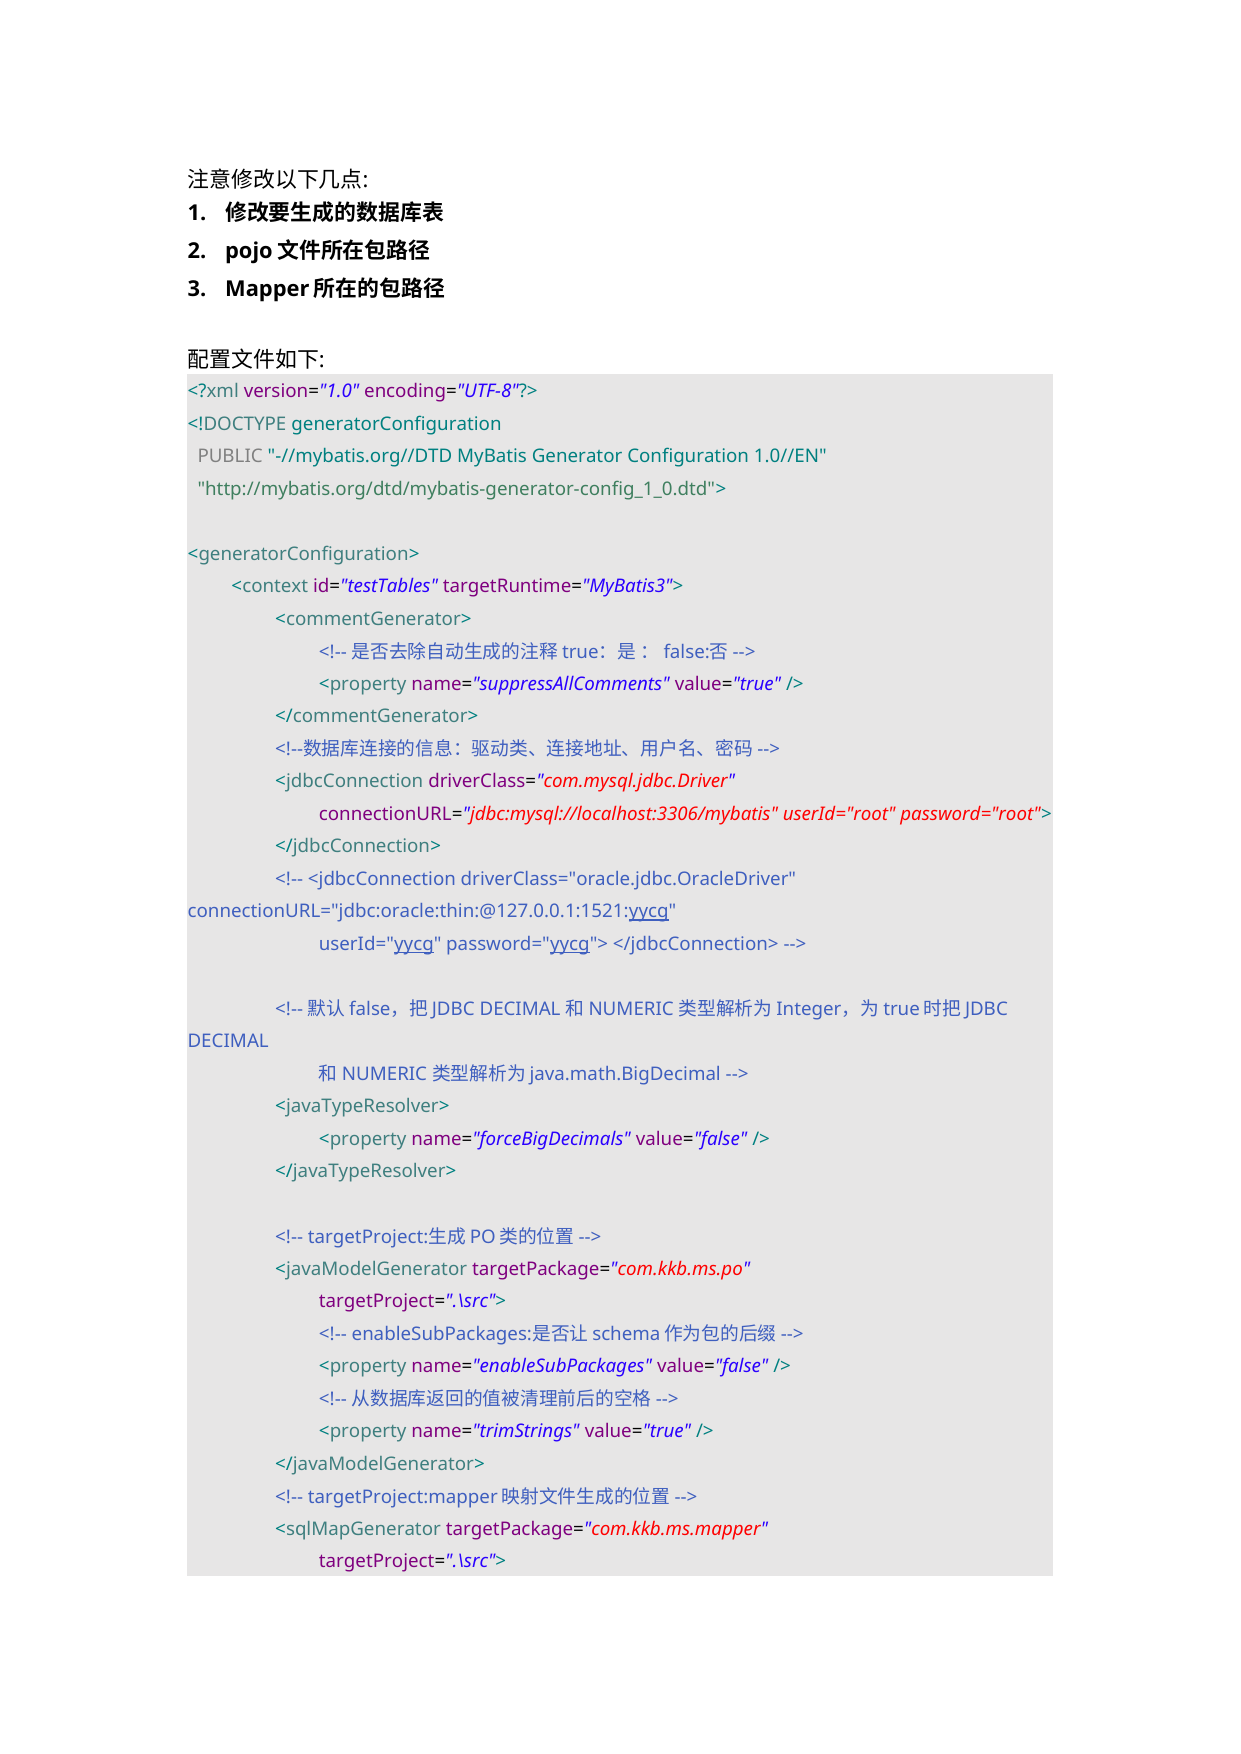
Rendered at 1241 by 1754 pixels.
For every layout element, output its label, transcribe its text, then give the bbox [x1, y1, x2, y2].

text <!-- 是否去除自动生成的注释 true：是 ： false:否 --> [187, 634, 1053, 666]
text <commentGenerator> [187, 601, 1053, 634]
text userId="yycg" password="yycg"> </jdbcConnection> --> [187, 926, 1053, 959]
text </jdbcConnection> [187, 829, 1053, 861]
text <property name="enableSubPackages" value="false" /> [187, 1349, 1053, 1381]
text <!-- 默认false，把JDBC DECIMAL 和 NUMERIC 类型解析为 Integer，为 true时把JDBC DECIMAL [187, 991, 1053, 1056]
text <javaModelGenerator targetPackage="com.kkb.ms.po" [187, 1251, 1053, 1284]
text <!-- 从数据库返回的值被清理前后的空格 --> [187, 1381, 1053, 1414]
text <!-- <jdbcConnection driverClass="oracle.jdbc.OracleDriver" connectionURL="jdbc:oracle:thin:@127.0.0.1:1521:yycg" [187, 861, 1053, 926]
text <!DOCTYPE generatorConfiguration [187, 406, 1053, 439]
text <property name="trimStrings" value="true" /> [187, 1414, 1053, 1446]
text <!-- targetProject:生成PO类的位置 --> [187, 1219, 1053, 1251]
text <!--数据库连接的信息：驱动类、连接地址、用户名、密码 --> [187, 731, 1053, 764]
text <context id="testTables" targetRuntime="MyBatis3"> [187, 569, 1053, 601]
text <sqlMapGenerator targetPackage="com.kkb.ms.mapper" [187, 1511, 1053, 1544]
text </javaTypeResolver> [187, 1154, 1053, 1186]
text 和 NUMERIC 类型解析为java.math.BigDecimal --> [187, 1056, 1053, 1089]
text <generatorConfiguration> [187, 536, 1053, 569]
text connectionURL="jdbc:mysql://localhost:3306/mybatis" userId="root" password="root"> [187, 796, 1053, 829]
text 注意修改以下几点: [187, 162, 1053, 194]
text targetProject=".\src"> [187, 1284, 1053, 1316]
text <!-- enableSubPackages:是否让schema作为包的后缀 --> [187, 1316, 1053, 1349]
text <property name="suppressAllComments" value="true" /> [187, 666, 1053, 699]
text targetProject=".\src"> [187, 1544, 1053, 1576]
text </javaModelGenerator> [187, 1446, 1053, 1479]
text </commentGenerator> [187, 699, 1053, 731]
text "http://mybatis.org/dtd/mybatis-generator-config_1_0.dtd"> [187, 471, 1053, 504]
text <javaTypeResolver> [187, 1089, 1053, 1121]
text <jdbcConnection driverClass="com.mysql.jdbc.Driver" [187, 764, 1053, 796]
text <!-- targetProject:mapper映射文件生成的位置 --> [187, 1479, 1053, 1511]
text <property name="forceBigDecimals" value="false" /> [187, 1121, 1053, 1154]
text PUBLIC "-//mybatis.org//DTD MyBatis Generator Configuration 1.0//EN" [187, 439, 1053, 471]
list pojo文件所在包路径 [187, 233, 1053, 264]
text 配置文件如下: [187, 341, 1053, 374]
list 修改要生成的数据库表 [187, 194, 1053, 226]
list Mapper所在的包路径 [187, 271, 1053, 302]
text <?xml version="1.0" encoding="UTF-8"?> [187, 374, 1053, 406]
